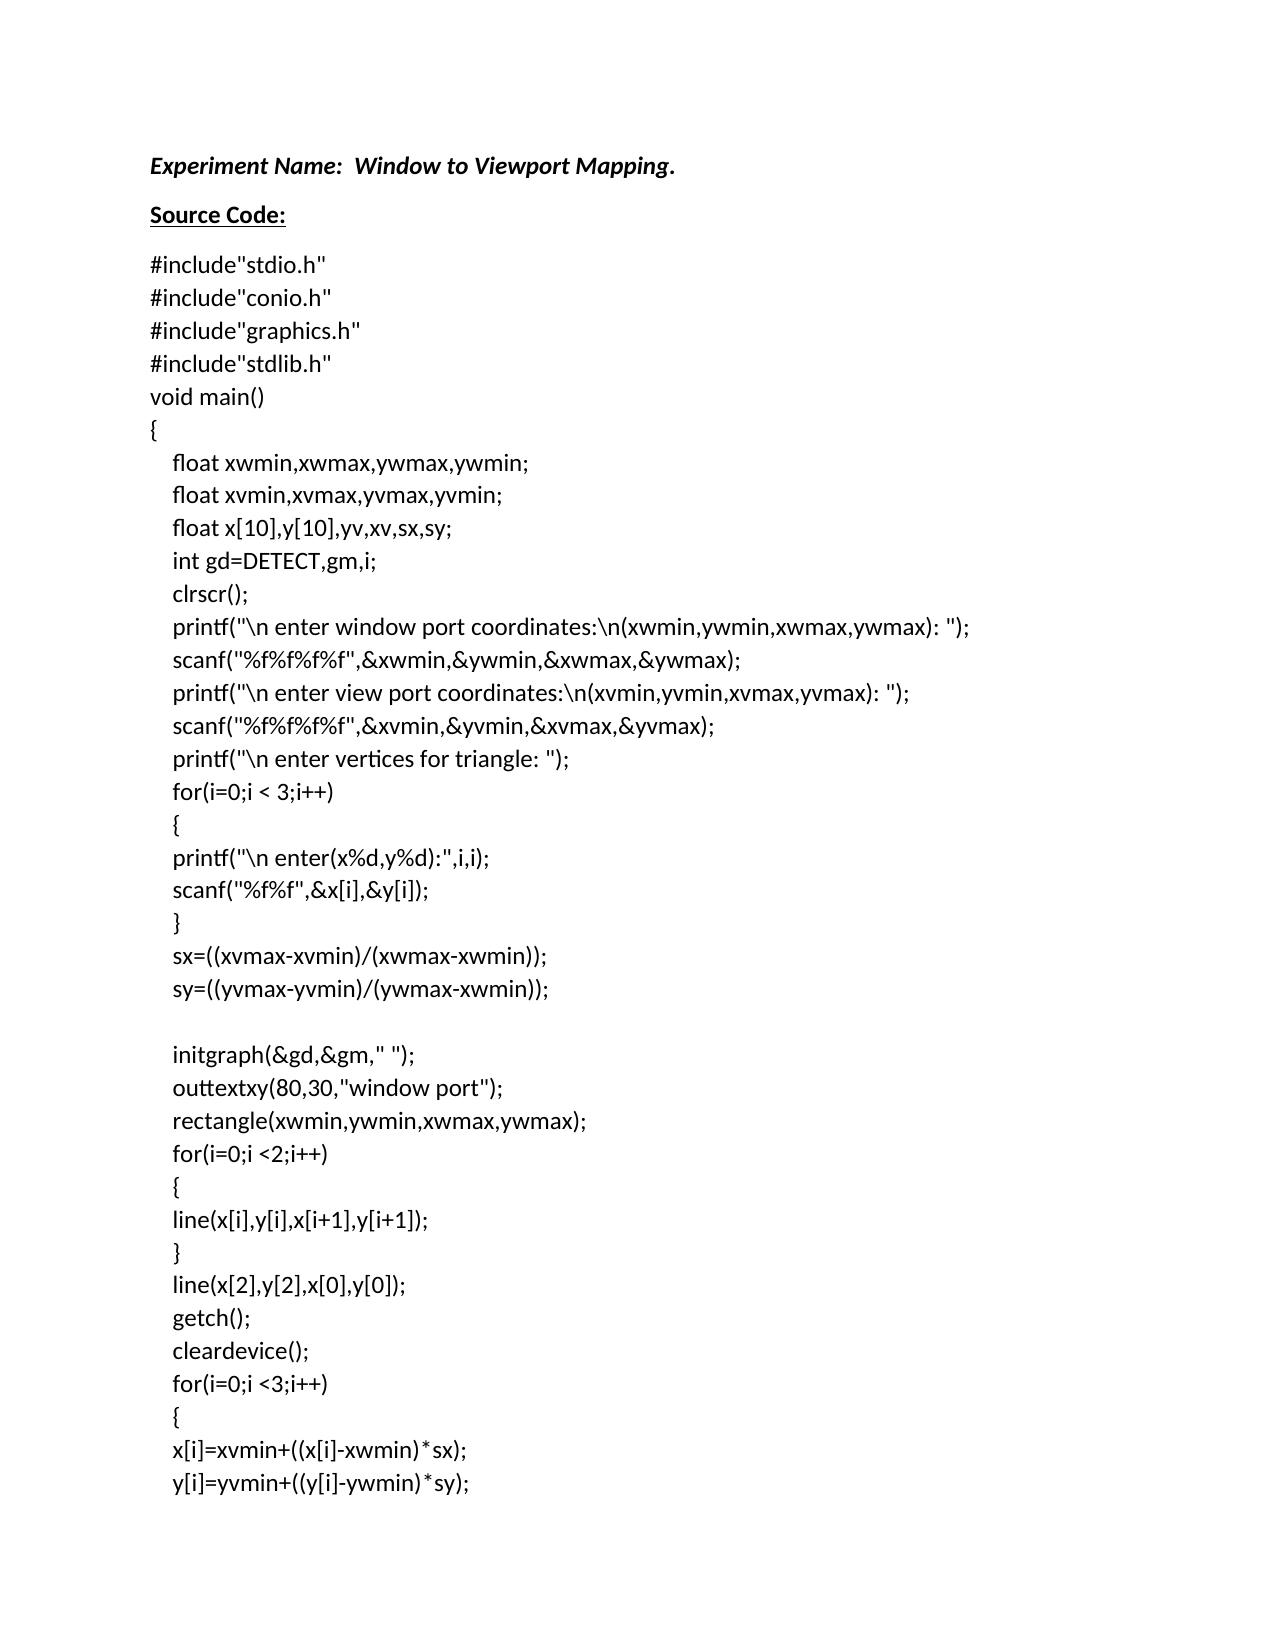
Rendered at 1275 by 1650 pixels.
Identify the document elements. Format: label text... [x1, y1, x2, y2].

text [150, 249, 1125, 1498]
text Experiment Name: Window to Viewport Mapping. [150, 150, 1125, 181]
text Source Code: [150, 199, 1125, 230]
